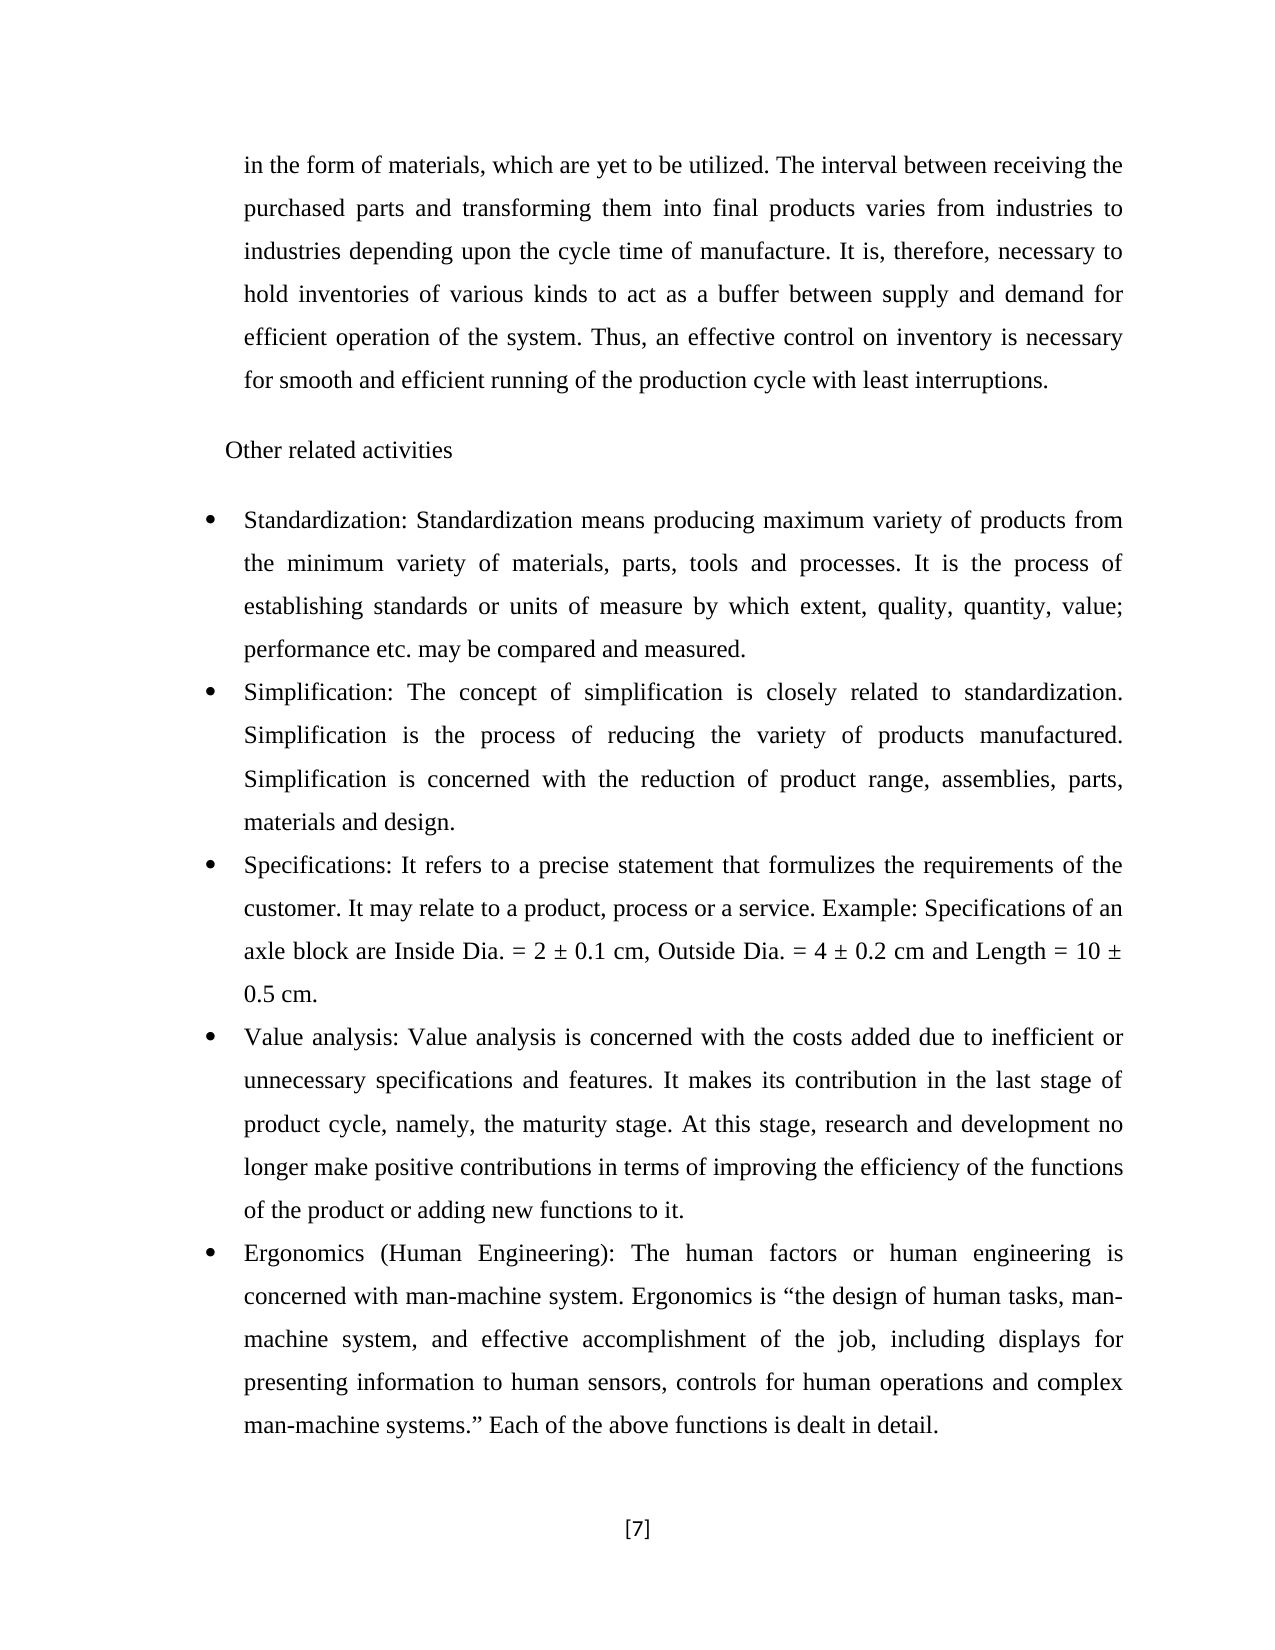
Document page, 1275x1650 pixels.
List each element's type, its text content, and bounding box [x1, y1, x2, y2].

text Other related activities [225, 435, 1124, 464]
list Specifications: It refers to a precise statement that formulizes the requirements of the customer. It may relate to a product, process or a service. Example: Specifications of an axle block are Inside Dia. = 2 ± 0.1 cm, Outside Dia. = 4 ± 0.2 cm and Length = 10 ± 0.5 cm. [206, 850, 1124, 1008]
list Value analysis: Value analysis is concerned with the costs added due to inefficient or unnecessary specifications and features. It makes its contribution in the last stage of product cycle, namely, the maturity stage. At this stage, research and development no longer make positive contributions in terms of improving the efficiency of the functions of the product or adding new functions to it. [206, 1022, 1124, 1224]
list Simplification: The concept of simplification is closely related to standardization. Simplification is the process of reducing the variety of products manufactured. Simplification is concerned with the reduction of product range, assemblies, parts, materials and design. [206, 677, 1124, 836]
list Ergonomics (Human Engineering): The human factors or human engineering is concerned with man-machine system. Ergonomics is “the design of human tasks, man-machine system, and effective accomplishment of the job, including displays for presenting information to human sensors, controls for human operations and complex man-machine systems.” Each of the above functions is dealt in detail. [206, 1238, 1124, 1439]
list Standardization: Standardization means producing maximum variety of products from the minimum variety of materials, parts, tools and processes. It is the process of establishing standards or units of measure by which extent, quality, quantity, value; performance etc. may be compared and measured. [206, 505, 1124, 663]
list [206, 150, 1124, 394]
